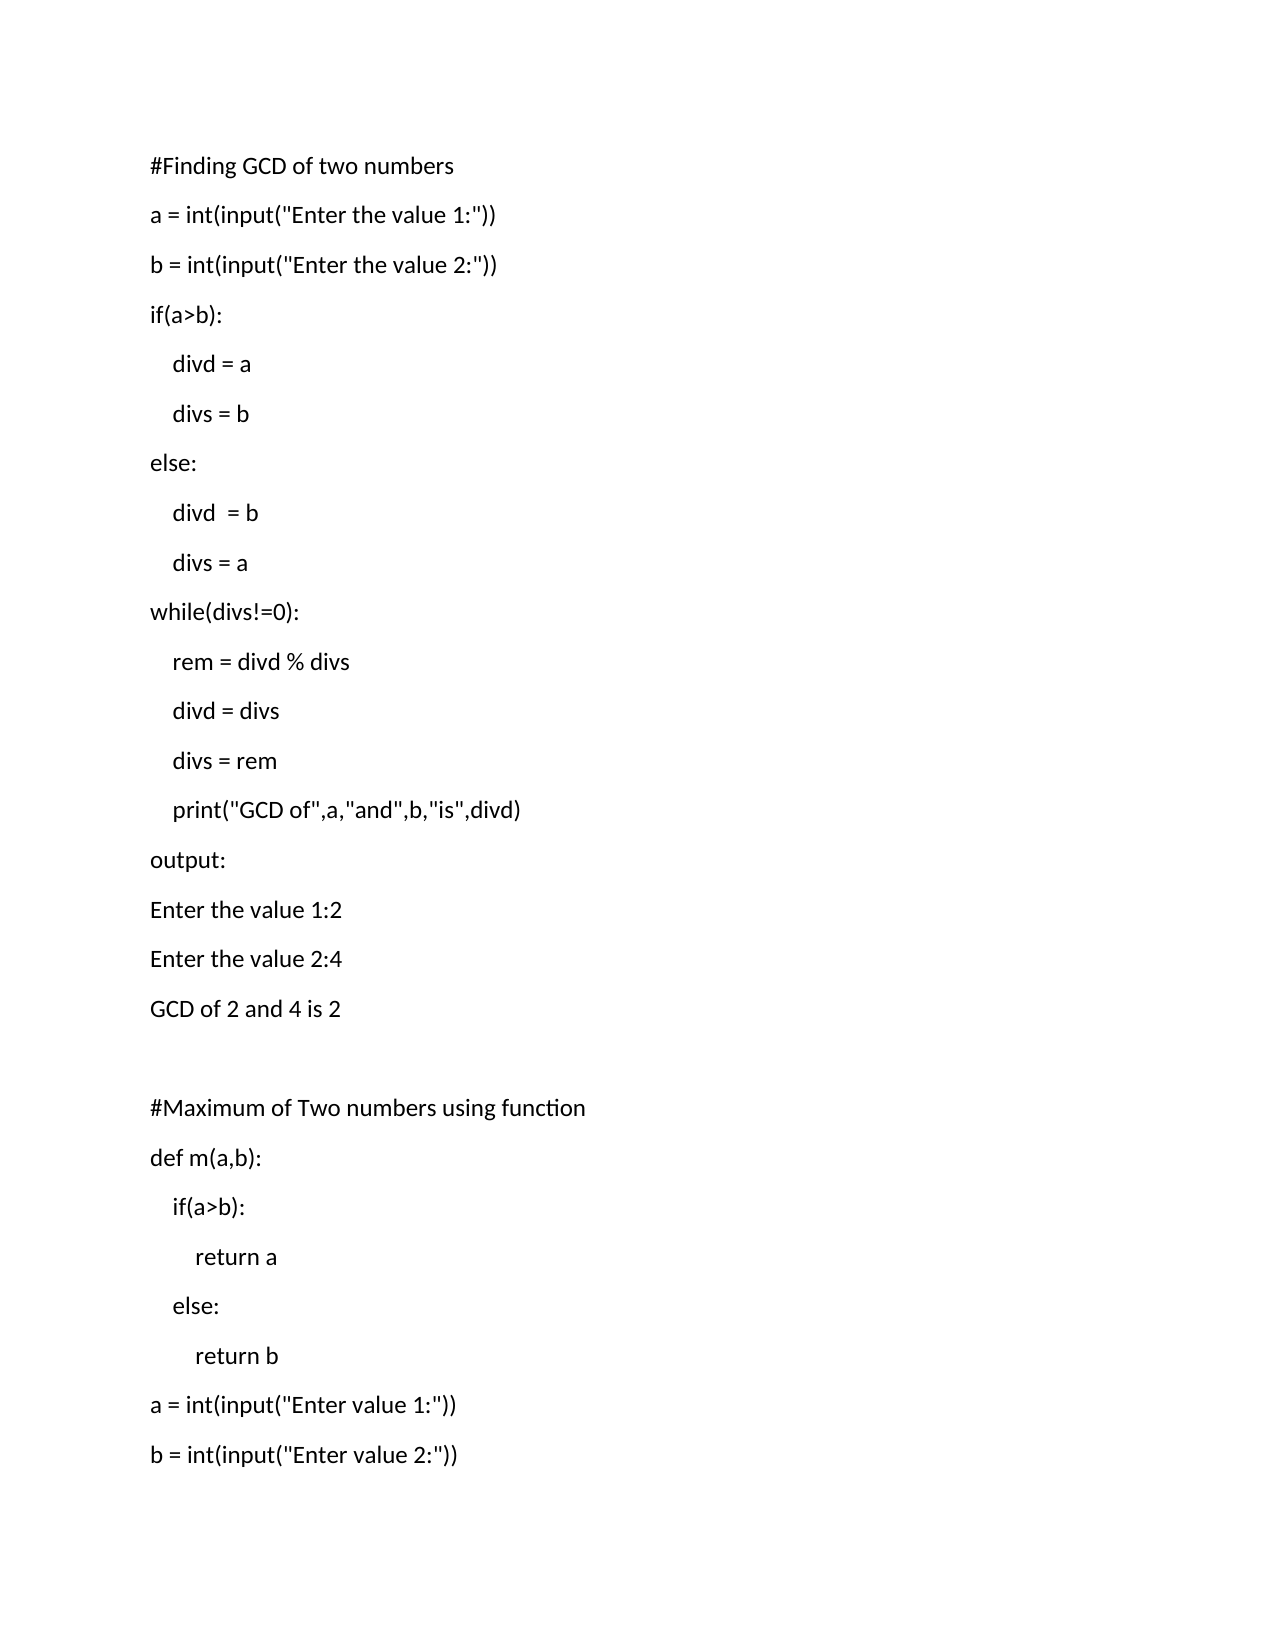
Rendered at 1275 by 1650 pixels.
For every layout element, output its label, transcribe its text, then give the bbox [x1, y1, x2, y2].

text output: [150, 844, 1125, 875]
text b = int(input("Enter the value 2:")) [150, 249, 1125, 280]
text a = int(input("Enter the value 1:")) [150, 199, 1125, 230]
text print("GCD of",a,"and",b,"is",divd) [150, 794, 1125, 825]
text Enter the value 2:4 [150, 943, 1125, 974]
text else: [150, 447, 1125, 478]
text divs = rem [150, 745, 1125, 776]
text #Maximum of Two numbers using function [150, 1092, 1125, 1123]
text divs = b [150, 398, 1125, 428]
text else: [150, 1290, 1125, 1321]
text GCD of 2 and 4 is 2 [150, 993, 1125, 1023]
text if(a>b): [150, 299, 1125, 329]
text Enter the value 1:2 [150, 894, 1125, 924]
text rem = divd % divs [150, 646, 1125, 676]
text b = int(input("Enter value 2:")) [150, 1439, 1125, 1470]
text a = int(input("Enter value 1:")) [150, 1389, 1125, 1420]
text divd = divs [150, 695, 1125, 726]
text divd = a [150, 348, 1125, 379]
text divs = a [150, 547, 1125, 577]
text while(divs!=0): [150, 596, 1125, 627]
text if(a>b): [150, 1191, 1125, 1222]
text #Finding GCD of two numbers [150, 150, 1125, 181]
text def m(a,b): [150, 1142, 1125, 1172]
text divd = b [150, 497, 1125, 528]
text return b [150, 1340, 1125, 1371]
text return a [150, 1241, 1125, 1271]
